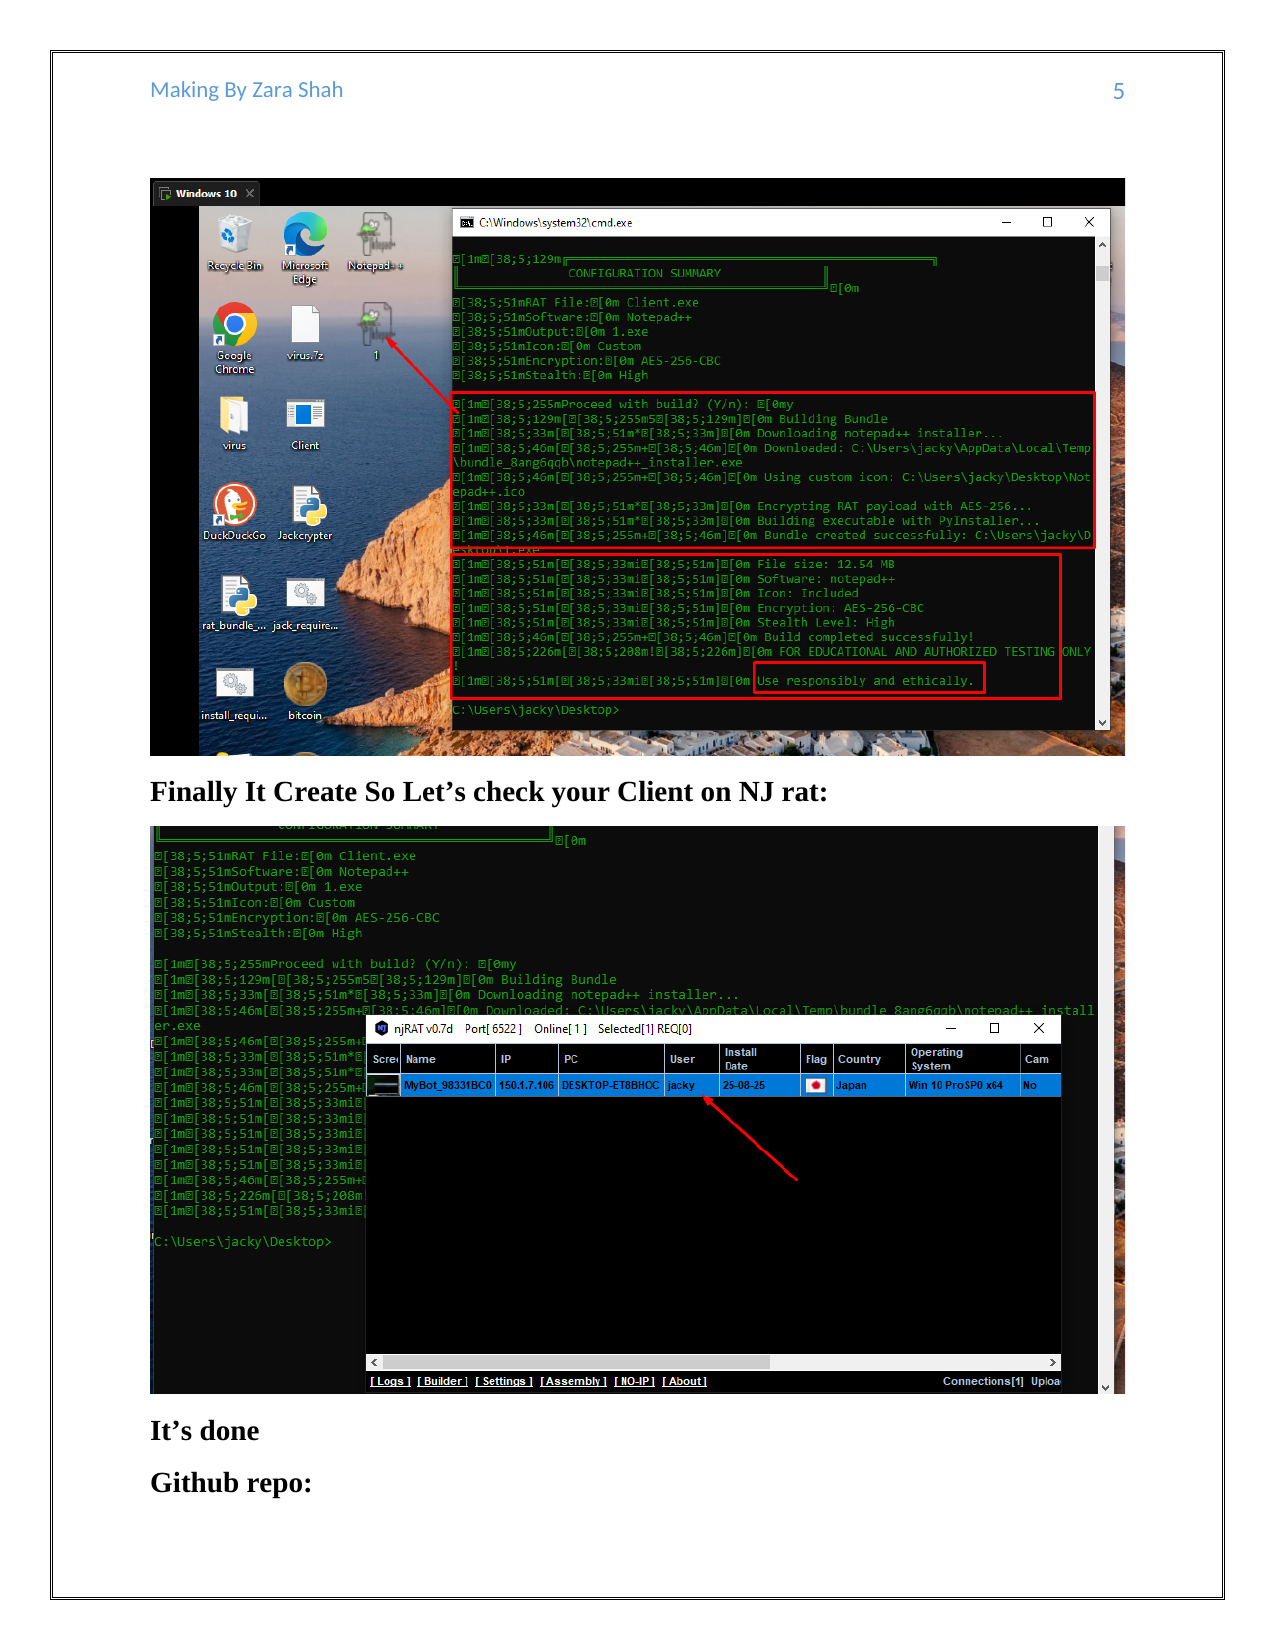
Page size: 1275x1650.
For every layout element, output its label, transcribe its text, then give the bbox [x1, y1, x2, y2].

picture [150, 826, 1125, 1394]
text Finally It Create So Let’s check your Client on NJ rat: [150, 774, 1125, 808]
text It’s done [150, 1413, 1125, 1446]
picture [150, 178, 1125, 756]
text Github repo: [150, 1465, 1125, 1499]
